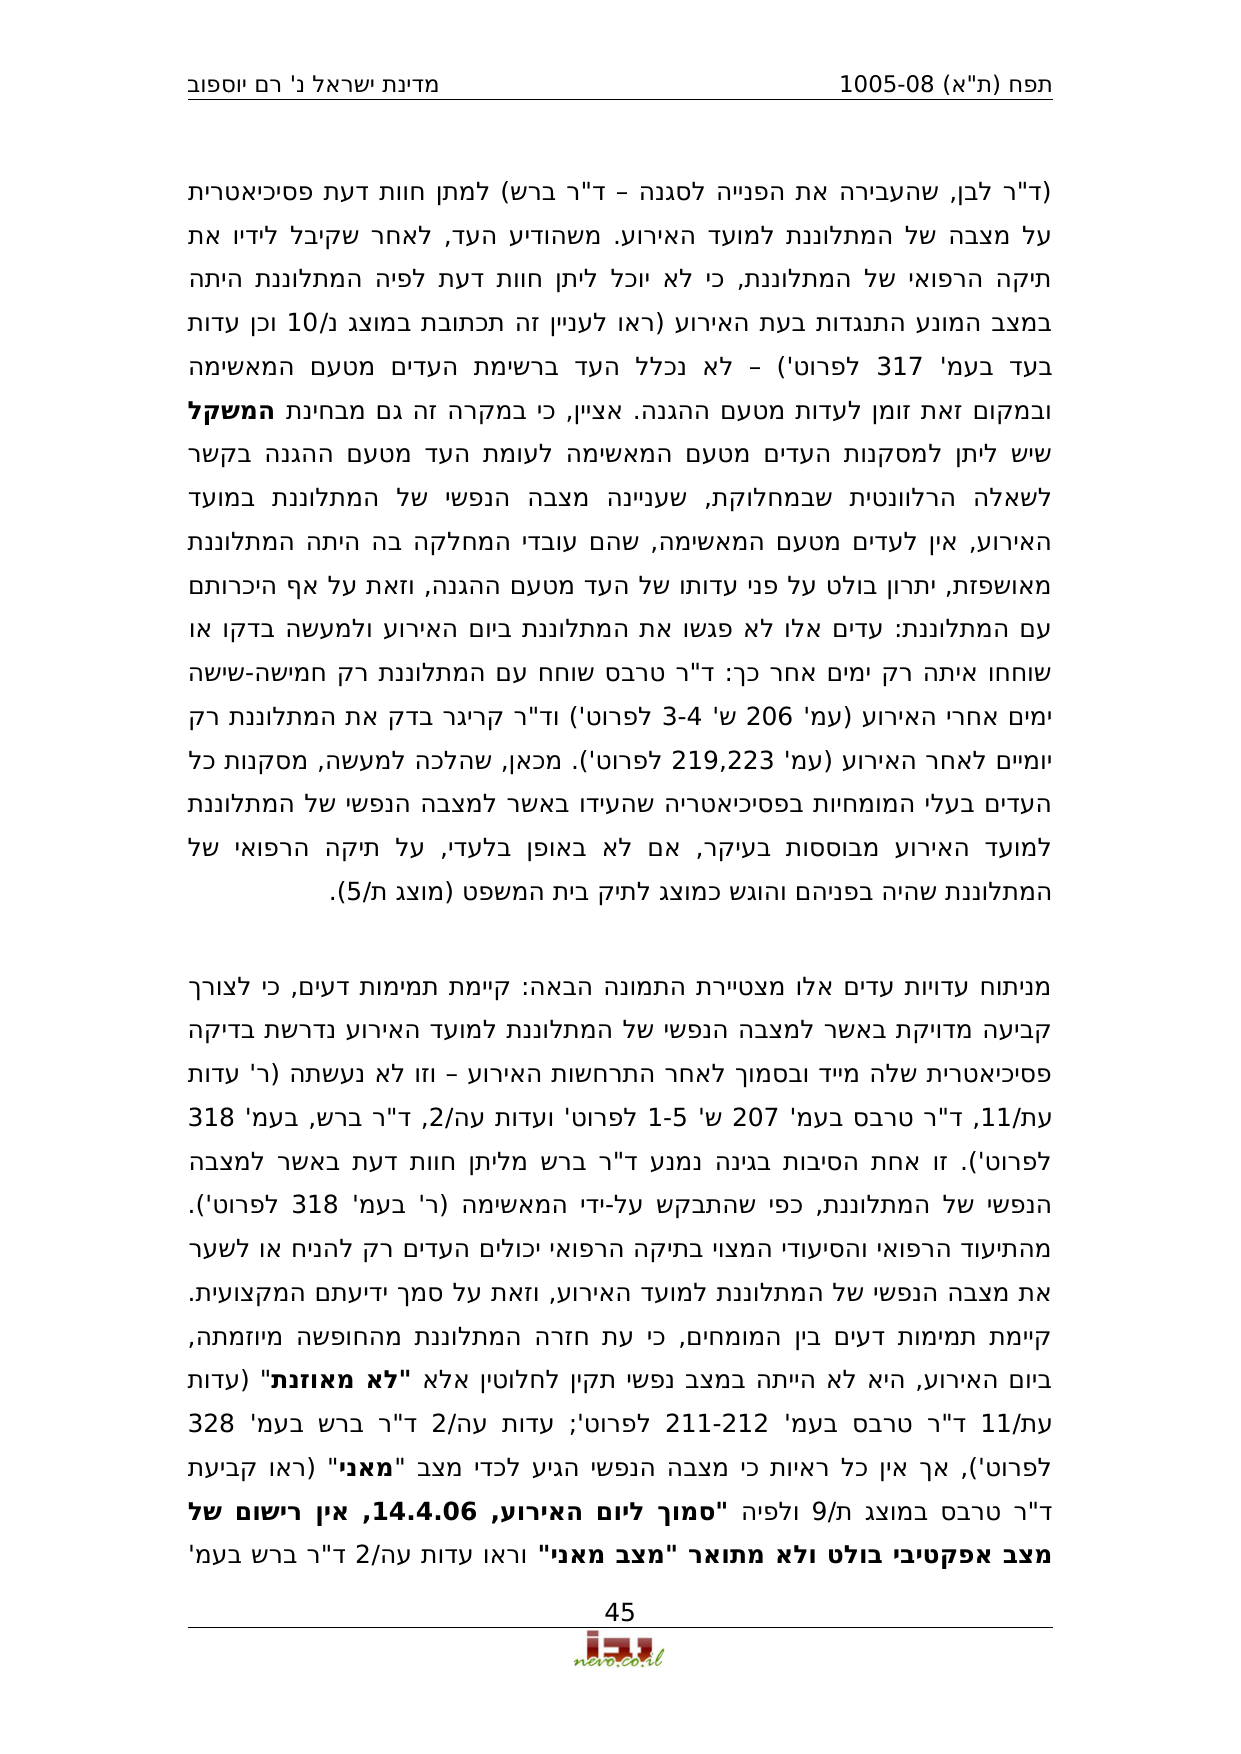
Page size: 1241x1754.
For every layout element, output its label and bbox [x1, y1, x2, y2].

text [187, 177, 1053, 906]
text [187, 972, 1053, 1570]
picture [574, 1630, 666, 1668]
